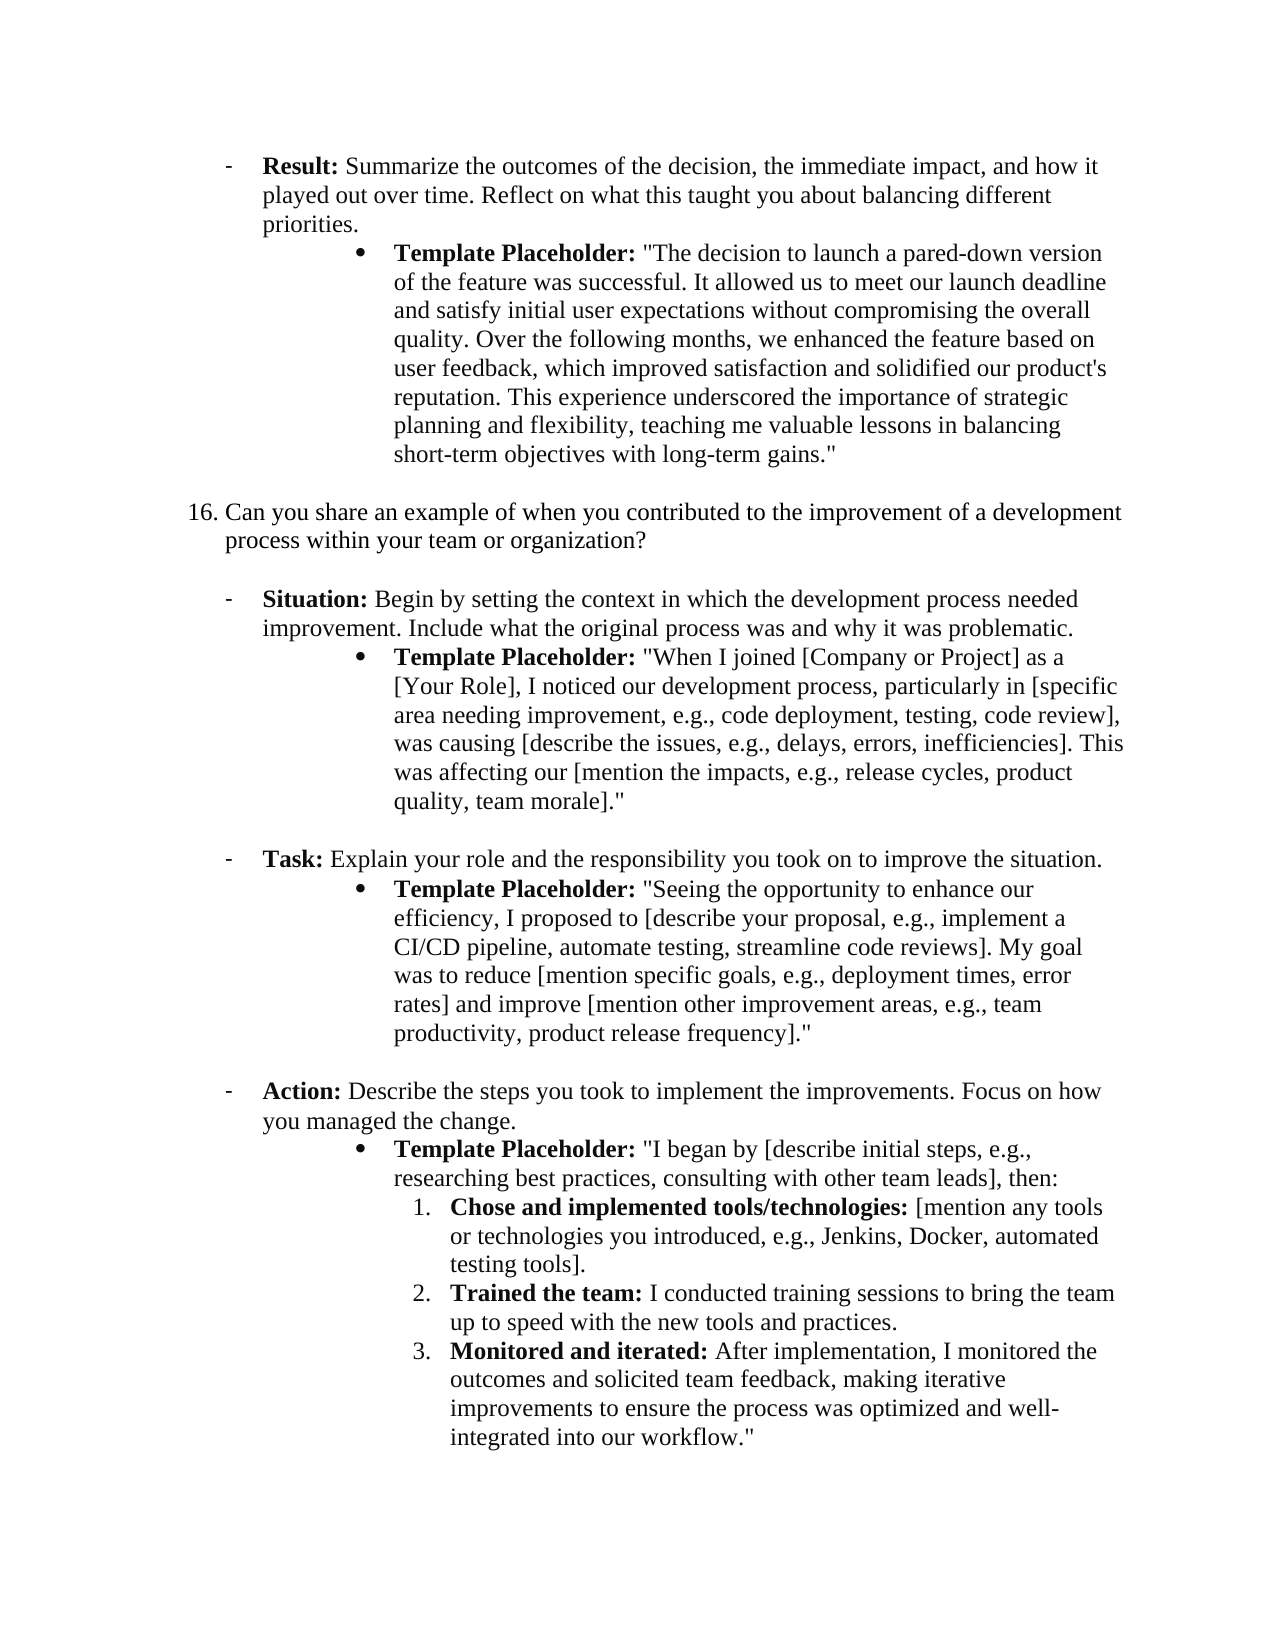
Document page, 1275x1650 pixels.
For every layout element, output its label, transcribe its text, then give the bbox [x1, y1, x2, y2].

list Can you share an example of when you contributed to the improvement of a development process within your team or organization? [187, 497, 1125, 554]
list Template Placeholder: "When I joined [Company or Project] as a [Your Role], I noticed our development process, particularly in [specific area needing improvement, e.g., code deployment, testing, code review], was causing [describe the issues, e.g., delays, errors, inefficiencies]. This was affecting our [mention the impacts, e.g., release cycles, product quality, team morale]." [356, 642, 1125, 815]
list Monitored and iterated: After implementation, I monitored the outcomes and solicited team feedback, making iterative improvements to ensure the process was optimized and well-integrated into our workflow." [412, 1336, 1125, 1451]
list Template Placeholder: "Seeing the opportunity to enhance our efficiency, I proposed to [describe your proposal, e.g., implement a CI/CD pipeline, automate testing, streamline code reviews]. My goal was to reduce [mention specific goals, e.g., deployment times, error rates] and improve [mention other improvement areas, e.g., team productivity, product release frequency]." [356, 874, 1125, 1047]
list Task: Explain your role and the responsibility you took on to improve the situation. [225, 843, 1125, 874]
list Action: Describe the steps you took to implement the improvements. Focus on how you managed the change. [225, 1075, 1125, 1134]
list Template Placeholder: "The decision to launch a pared-down version of the feature was successful. It allowed us to meet our launch deadline and satisfy initial user expectations without compromising the overall quality. Over the following months, we enhanced the feature based on user feedback, which improved satisfaction and solidified our product's reputation. This experience underscored the importance of strategic planning and flexibility, teaching me valuable lessons in balancing short-term objectives with long-term gains." [356, 238, 1125, 468]
list Result: Summarize the outcomes of the decision, the immediate impact, and how it played out over time. Reflect on what this taught you about balancing different priorities. [225, 150, 1125, 238]
list Trained the team: I conducted training sessions to bring the team up to speed with the new tools and practices. [412, 1278, 1125, 1336]
list Chose and implemented tools/technologies: [mention any tools or technologies you introduced, e.g., Jenkins, Docker, automated testing tools]. [412, 1192, 1125, 1278]
list Situation: Begin by setting the context in which the development process needed improvement. Include what the original process was and why it was problematic. [225, 583, 1125, 642]
list Template Placeholder: "I began by [describe initial steps, e.g., researching best practices, consulting with other team leads], then: [356, 1134, 1125, 1192]
